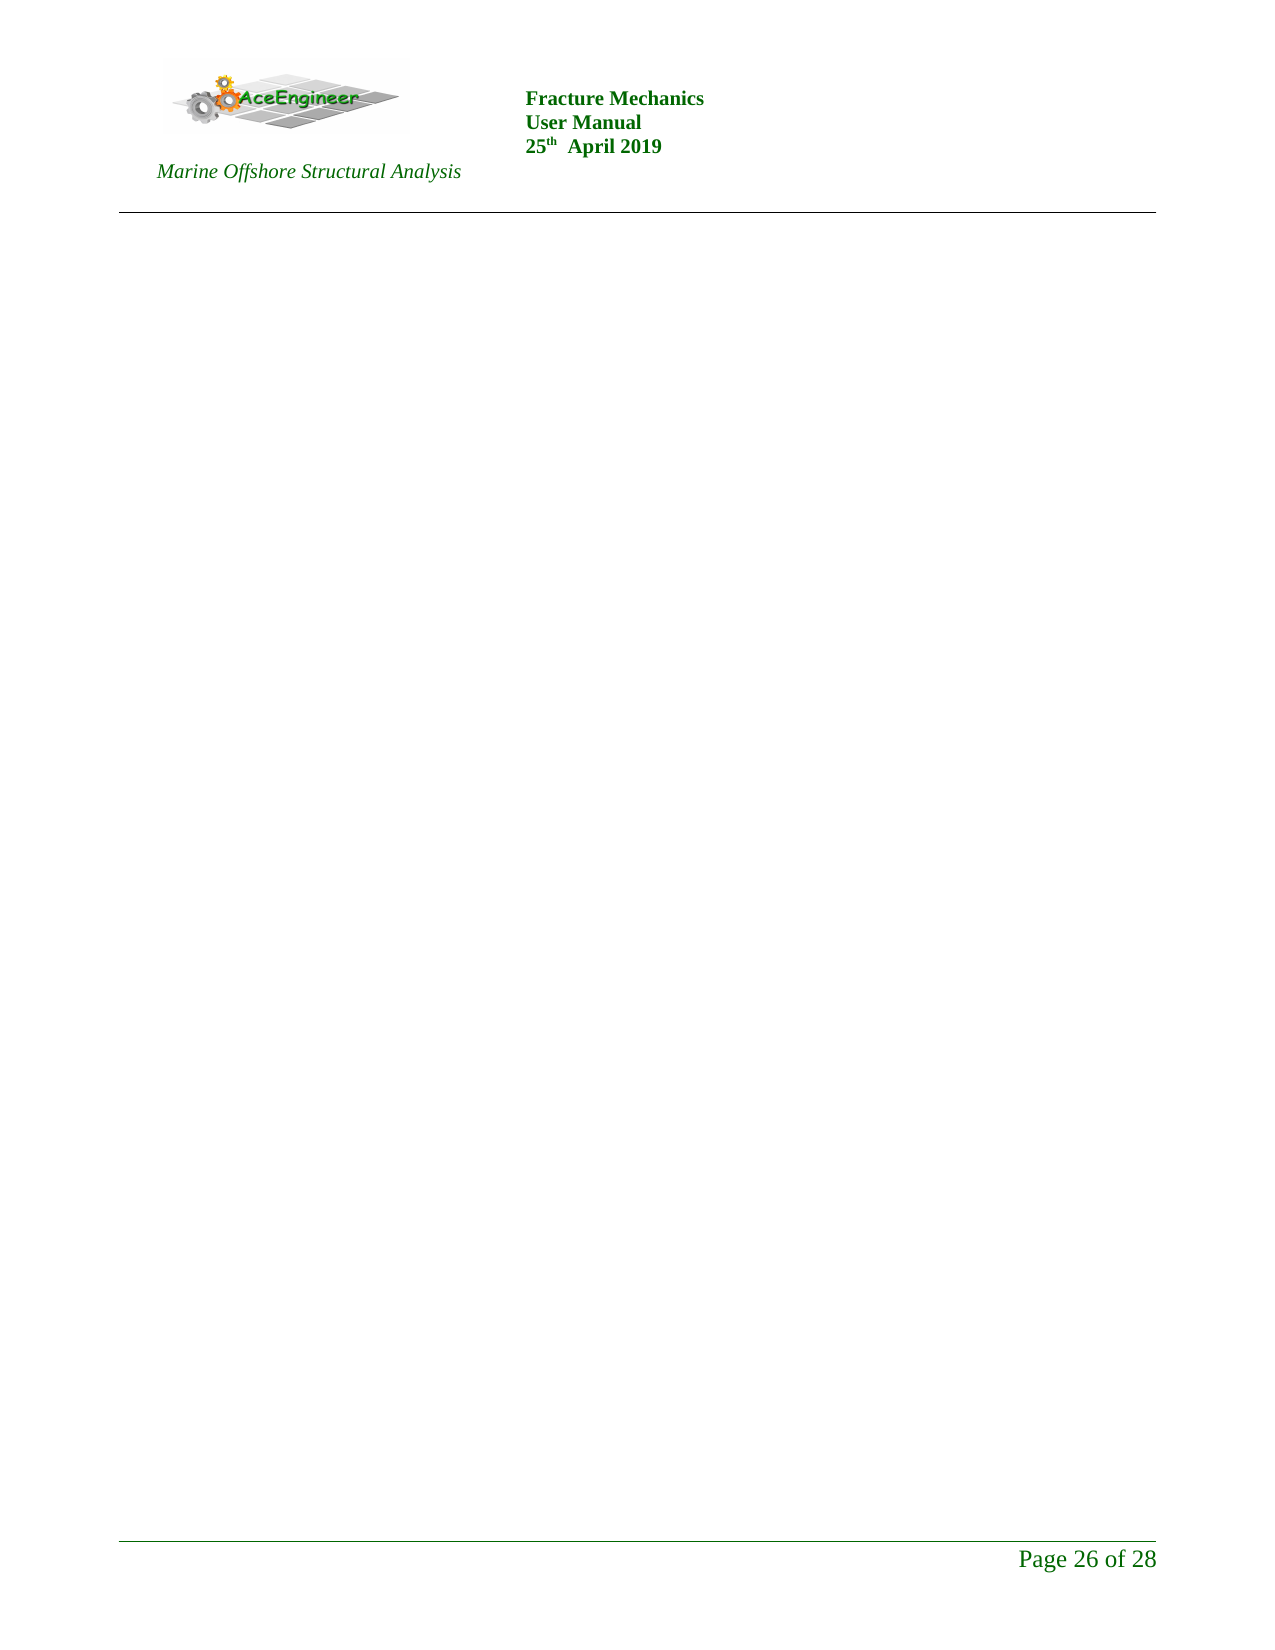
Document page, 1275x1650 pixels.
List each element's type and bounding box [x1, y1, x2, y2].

picture [163, 58, 410, 134]
